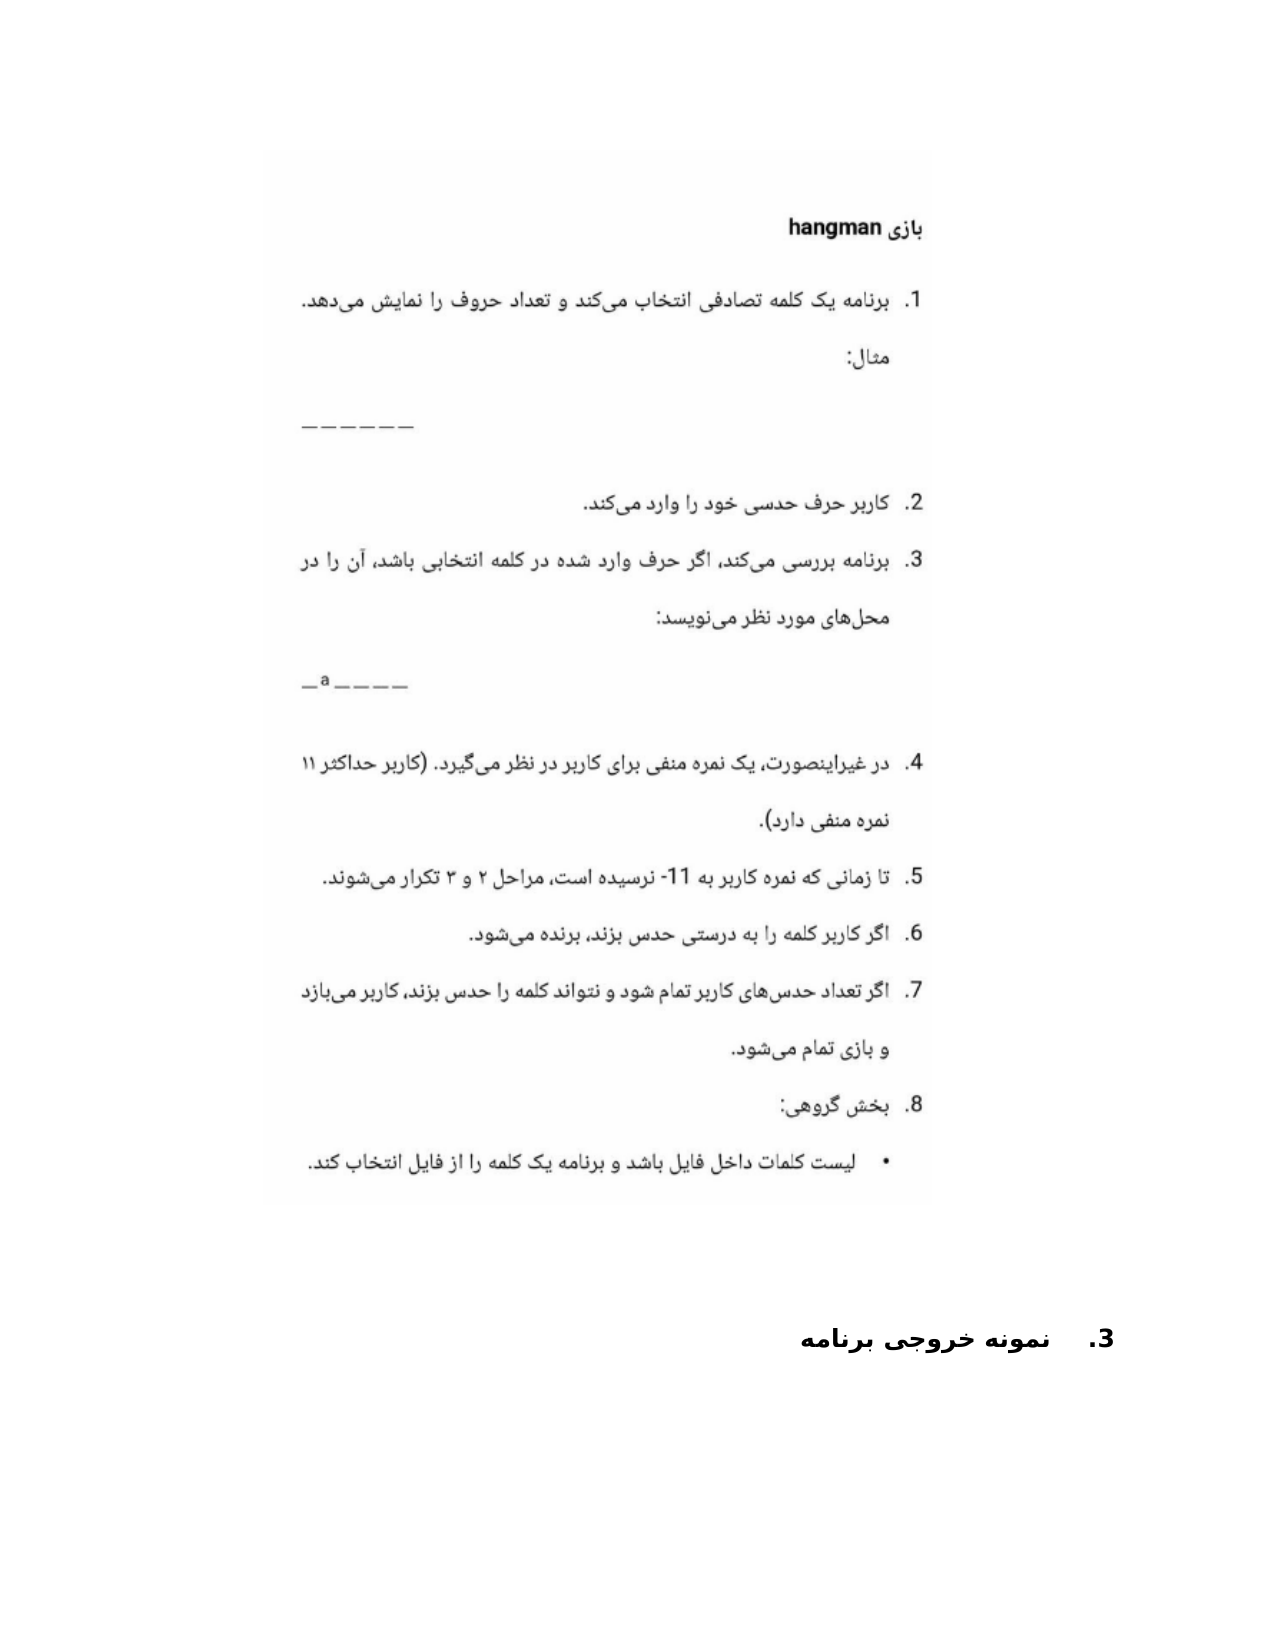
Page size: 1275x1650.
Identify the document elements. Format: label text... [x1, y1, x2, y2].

picture [150, 150, 1125, 1240]
subtitle نمونه خروجی برنامه [150, 1324, 1088, 1354]
